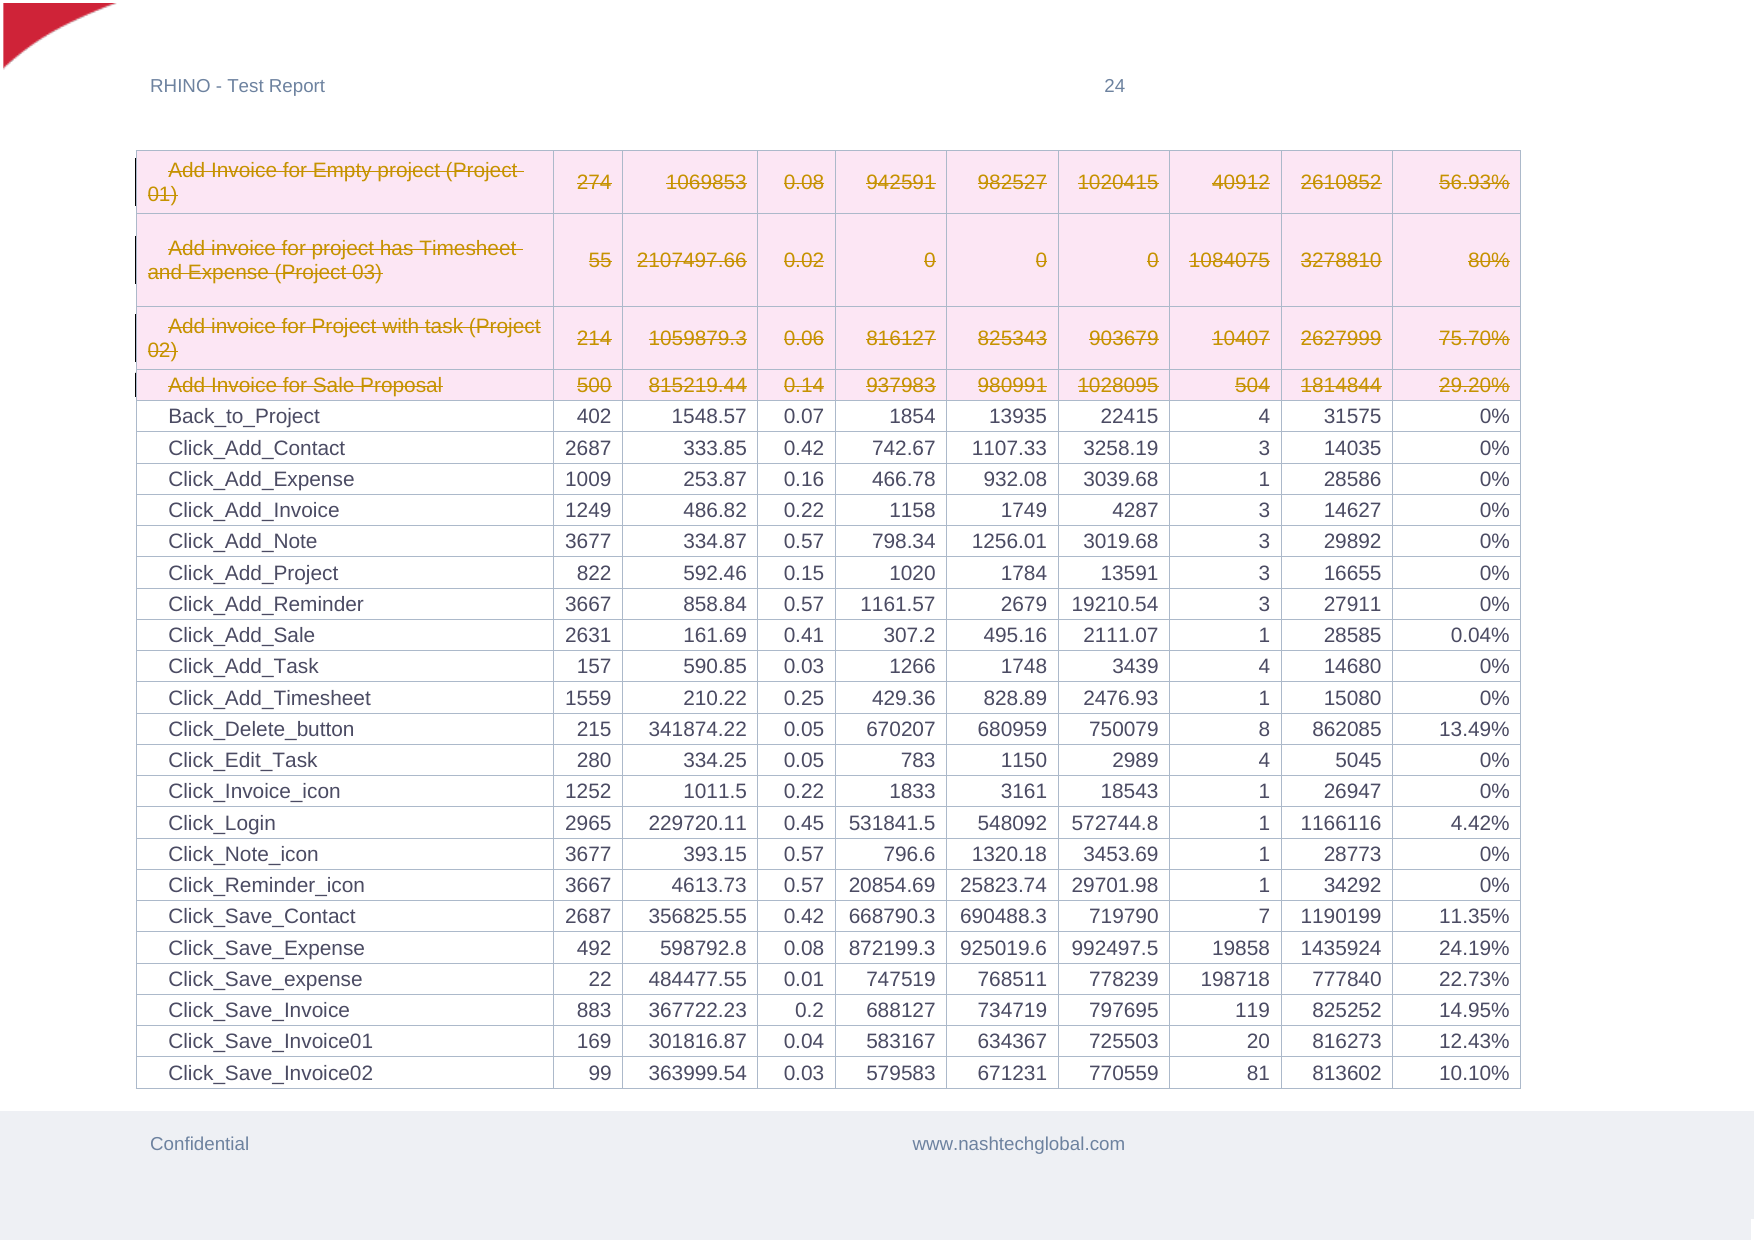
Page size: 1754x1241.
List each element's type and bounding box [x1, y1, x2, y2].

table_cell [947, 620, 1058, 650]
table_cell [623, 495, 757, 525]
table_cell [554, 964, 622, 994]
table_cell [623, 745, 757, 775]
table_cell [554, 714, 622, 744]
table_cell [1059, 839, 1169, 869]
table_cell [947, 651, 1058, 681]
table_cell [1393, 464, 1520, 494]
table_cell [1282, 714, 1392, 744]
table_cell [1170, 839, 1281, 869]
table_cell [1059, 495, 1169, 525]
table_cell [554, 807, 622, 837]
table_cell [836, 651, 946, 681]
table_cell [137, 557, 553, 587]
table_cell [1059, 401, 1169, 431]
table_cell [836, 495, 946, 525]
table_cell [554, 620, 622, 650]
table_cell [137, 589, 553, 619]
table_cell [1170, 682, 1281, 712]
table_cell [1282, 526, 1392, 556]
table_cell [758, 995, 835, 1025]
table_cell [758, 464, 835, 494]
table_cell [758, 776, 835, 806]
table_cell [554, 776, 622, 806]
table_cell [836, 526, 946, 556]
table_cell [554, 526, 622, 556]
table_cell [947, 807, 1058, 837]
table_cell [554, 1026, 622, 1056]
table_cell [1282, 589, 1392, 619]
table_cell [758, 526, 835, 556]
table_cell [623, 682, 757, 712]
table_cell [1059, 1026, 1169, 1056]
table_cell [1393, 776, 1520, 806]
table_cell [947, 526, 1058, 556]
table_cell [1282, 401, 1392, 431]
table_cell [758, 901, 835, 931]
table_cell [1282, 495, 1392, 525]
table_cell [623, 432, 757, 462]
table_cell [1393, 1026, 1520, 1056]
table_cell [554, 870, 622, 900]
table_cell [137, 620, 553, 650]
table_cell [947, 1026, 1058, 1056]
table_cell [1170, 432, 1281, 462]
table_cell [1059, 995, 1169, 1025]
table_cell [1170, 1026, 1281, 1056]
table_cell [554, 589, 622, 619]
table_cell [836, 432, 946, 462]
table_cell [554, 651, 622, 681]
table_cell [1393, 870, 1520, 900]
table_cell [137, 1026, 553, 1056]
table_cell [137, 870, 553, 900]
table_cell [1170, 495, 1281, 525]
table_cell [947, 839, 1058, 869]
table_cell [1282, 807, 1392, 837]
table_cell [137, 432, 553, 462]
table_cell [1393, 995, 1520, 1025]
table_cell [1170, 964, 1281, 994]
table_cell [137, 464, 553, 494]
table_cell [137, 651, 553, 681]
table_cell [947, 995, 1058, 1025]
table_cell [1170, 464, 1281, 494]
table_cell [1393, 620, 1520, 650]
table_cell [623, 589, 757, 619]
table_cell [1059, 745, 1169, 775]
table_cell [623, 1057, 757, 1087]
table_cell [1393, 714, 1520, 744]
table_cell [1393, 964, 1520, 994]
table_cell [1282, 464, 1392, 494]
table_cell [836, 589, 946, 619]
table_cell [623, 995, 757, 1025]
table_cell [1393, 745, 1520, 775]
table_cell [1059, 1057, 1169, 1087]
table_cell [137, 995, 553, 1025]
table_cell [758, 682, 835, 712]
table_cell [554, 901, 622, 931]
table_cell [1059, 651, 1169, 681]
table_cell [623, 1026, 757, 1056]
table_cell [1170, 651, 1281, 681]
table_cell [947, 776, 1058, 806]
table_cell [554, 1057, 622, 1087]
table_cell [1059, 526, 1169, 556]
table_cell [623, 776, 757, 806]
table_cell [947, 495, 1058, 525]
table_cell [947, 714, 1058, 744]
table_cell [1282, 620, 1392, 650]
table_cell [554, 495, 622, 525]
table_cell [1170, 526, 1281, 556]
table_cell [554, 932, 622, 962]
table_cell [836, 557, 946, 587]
picture [3, 3, 121, 70]
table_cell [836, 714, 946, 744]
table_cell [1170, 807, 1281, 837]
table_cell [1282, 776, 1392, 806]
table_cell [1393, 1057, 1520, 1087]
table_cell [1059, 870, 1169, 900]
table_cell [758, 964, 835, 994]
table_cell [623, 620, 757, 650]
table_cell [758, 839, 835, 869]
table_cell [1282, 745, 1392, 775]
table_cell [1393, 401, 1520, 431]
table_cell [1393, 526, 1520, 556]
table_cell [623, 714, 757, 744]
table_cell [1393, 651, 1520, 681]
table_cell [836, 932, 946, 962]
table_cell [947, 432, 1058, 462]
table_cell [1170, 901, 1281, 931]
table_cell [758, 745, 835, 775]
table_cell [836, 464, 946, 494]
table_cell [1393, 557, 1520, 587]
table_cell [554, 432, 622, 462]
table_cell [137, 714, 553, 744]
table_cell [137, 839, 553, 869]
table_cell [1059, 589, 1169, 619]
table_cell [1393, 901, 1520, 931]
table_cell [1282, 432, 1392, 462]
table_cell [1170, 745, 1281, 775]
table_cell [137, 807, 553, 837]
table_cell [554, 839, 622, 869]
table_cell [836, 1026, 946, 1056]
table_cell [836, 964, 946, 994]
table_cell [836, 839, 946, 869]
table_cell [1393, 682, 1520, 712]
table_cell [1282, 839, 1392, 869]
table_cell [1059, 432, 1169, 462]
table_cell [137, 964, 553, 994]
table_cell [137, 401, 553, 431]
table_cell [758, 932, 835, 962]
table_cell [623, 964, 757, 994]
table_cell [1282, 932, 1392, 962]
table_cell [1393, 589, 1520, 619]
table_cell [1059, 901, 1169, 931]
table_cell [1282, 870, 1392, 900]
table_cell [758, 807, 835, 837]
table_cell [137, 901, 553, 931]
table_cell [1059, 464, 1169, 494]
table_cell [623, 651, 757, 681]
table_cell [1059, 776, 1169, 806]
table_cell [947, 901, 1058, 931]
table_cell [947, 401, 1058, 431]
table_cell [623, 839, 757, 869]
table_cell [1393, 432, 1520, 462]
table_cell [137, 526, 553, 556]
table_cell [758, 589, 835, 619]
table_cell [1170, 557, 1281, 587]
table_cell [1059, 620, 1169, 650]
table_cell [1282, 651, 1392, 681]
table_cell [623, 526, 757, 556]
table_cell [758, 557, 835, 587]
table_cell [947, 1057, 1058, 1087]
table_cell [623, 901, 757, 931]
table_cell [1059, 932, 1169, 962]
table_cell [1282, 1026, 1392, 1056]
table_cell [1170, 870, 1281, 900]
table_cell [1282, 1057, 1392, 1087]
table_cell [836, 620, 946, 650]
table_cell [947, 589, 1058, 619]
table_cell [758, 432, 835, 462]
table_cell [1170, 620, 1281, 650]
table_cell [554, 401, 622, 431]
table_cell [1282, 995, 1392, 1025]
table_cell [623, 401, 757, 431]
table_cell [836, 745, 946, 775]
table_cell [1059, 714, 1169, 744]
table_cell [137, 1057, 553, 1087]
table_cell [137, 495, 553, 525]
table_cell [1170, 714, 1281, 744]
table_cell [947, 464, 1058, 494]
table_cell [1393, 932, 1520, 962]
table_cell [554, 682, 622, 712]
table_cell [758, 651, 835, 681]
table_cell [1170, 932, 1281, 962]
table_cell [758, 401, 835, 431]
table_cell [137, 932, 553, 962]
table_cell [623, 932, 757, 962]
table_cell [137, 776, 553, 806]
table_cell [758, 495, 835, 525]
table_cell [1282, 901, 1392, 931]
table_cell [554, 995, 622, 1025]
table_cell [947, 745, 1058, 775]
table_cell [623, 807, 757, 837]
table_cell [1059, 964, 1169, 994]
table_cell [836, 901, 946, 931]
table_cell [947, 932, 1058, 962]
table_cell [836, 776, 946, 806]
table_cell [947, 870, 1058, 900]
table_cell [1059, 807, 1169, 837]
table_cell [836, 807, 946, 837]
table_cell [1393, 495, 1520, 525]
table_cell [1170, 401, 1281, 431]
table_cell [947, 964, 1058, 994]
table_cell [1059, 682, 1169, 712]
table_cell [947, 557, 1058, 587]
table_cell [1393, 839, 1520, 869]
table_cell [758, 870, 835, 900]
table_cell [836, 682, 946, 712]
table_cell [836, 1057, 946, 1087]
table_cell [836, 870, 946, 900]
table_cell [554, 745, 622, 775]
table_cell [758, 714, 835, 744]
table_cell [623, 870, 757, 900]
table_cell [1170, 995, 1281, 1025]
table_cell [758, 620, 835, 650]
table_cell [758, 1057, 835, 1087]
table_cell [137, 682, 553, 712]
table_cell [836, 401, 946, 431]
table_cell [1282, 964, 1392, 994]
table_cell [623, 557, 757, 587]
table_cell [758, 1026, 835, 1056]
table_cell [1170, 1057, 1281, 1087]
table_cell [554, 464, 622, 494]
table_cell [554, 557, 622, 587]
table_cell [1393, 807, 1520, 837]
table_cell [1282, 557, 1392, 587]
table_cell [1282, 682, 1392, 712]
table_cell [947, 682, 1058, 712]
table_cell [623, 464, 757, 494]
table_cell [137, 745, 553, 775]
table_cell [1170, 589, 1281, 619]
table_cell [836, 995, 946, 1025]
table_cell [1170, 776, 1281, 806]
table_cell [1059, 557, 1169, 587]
